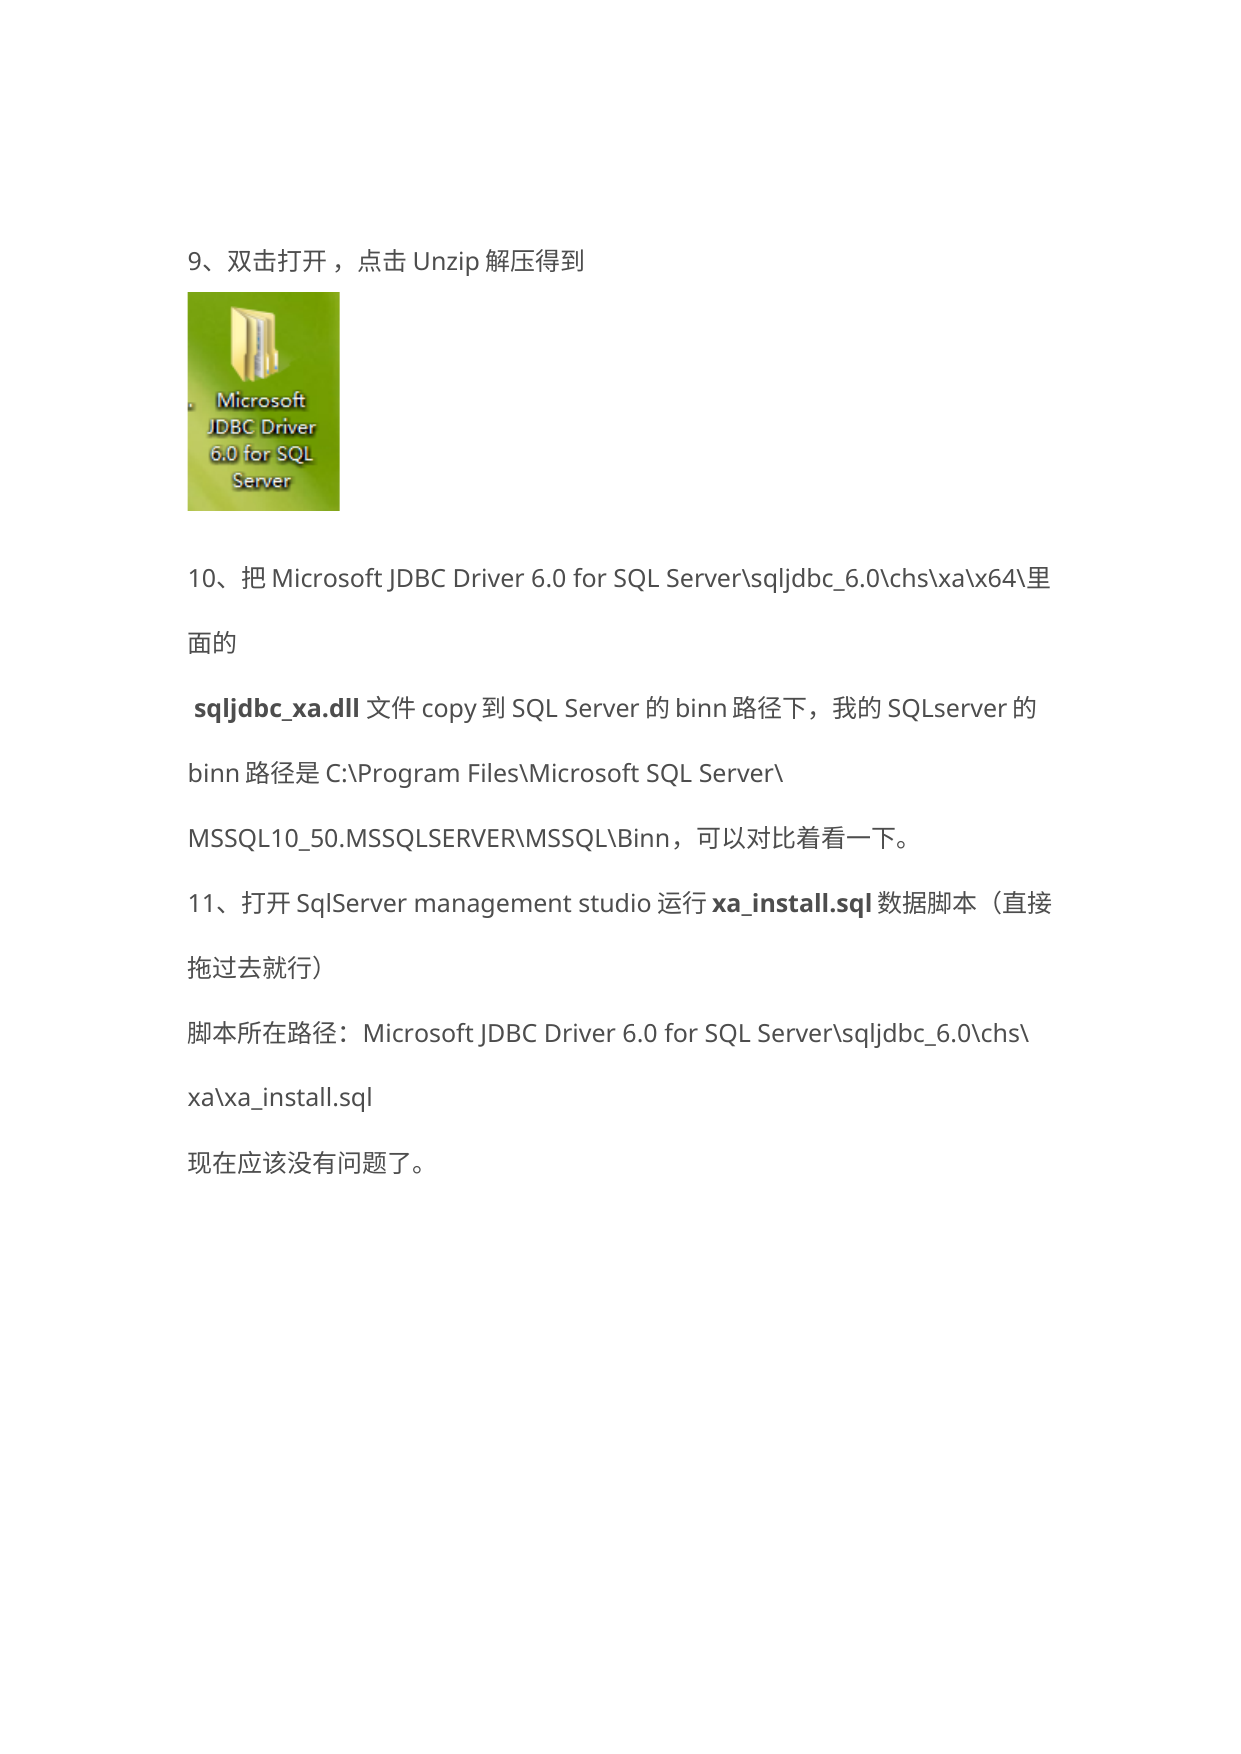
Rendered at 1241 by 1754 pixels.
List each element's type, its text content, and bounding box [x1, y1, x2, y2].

picture [187, 292, 340, 511]
text 10、把Microsoft JDBC Driver 6.0 for SQL Server\sqljdbc_6.0\chs\xa\x64\里面的 sqljdbc_xa.dll 文件copy到SQL Server的binn路径下，我的SQLserver的binn路径是C:\Program Files\Microsoft SQL Server\MSSQL10_50.MSSQLSERVER\MSSQL\Binn，可以对比着看一下。 [187, 544, 1053, 869]
text 现在应该没有问题了。 [187, 1129, 1053, 1194]
text 11、打开SqlServer management studio运行xa_install.sql数据脚本（直接拖过去就行） 脚本所在路径：Microsoft JDBC Driver 6.0 for SQL Server\sqljdbc_6.0\chs\xa\xa_install.sql [187, 869, 1053, 1129]
text 9、双击打开 ，点击Unzip解压得到 [187, 162, 1053, 292]
